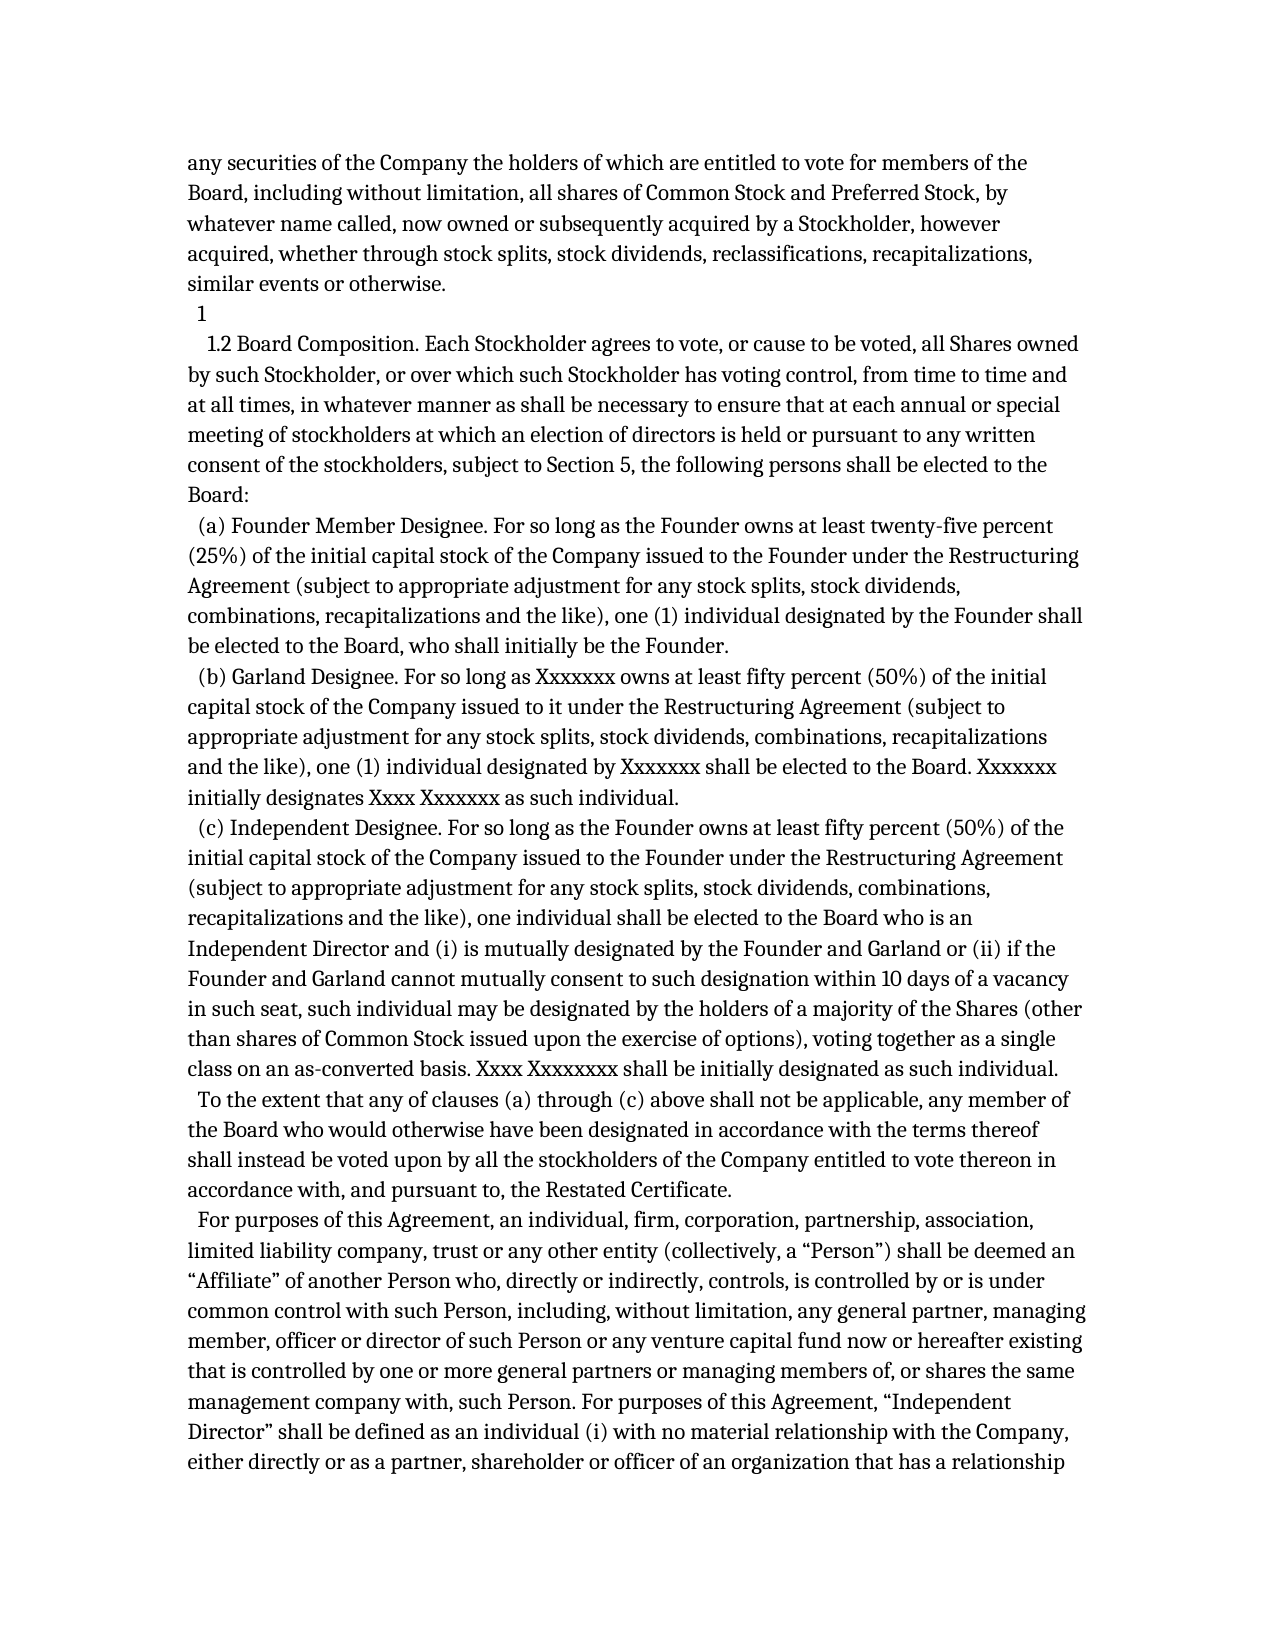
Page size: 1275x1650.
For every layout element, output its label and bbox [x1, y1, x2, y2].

text [187, 150, 1087, 1475]
